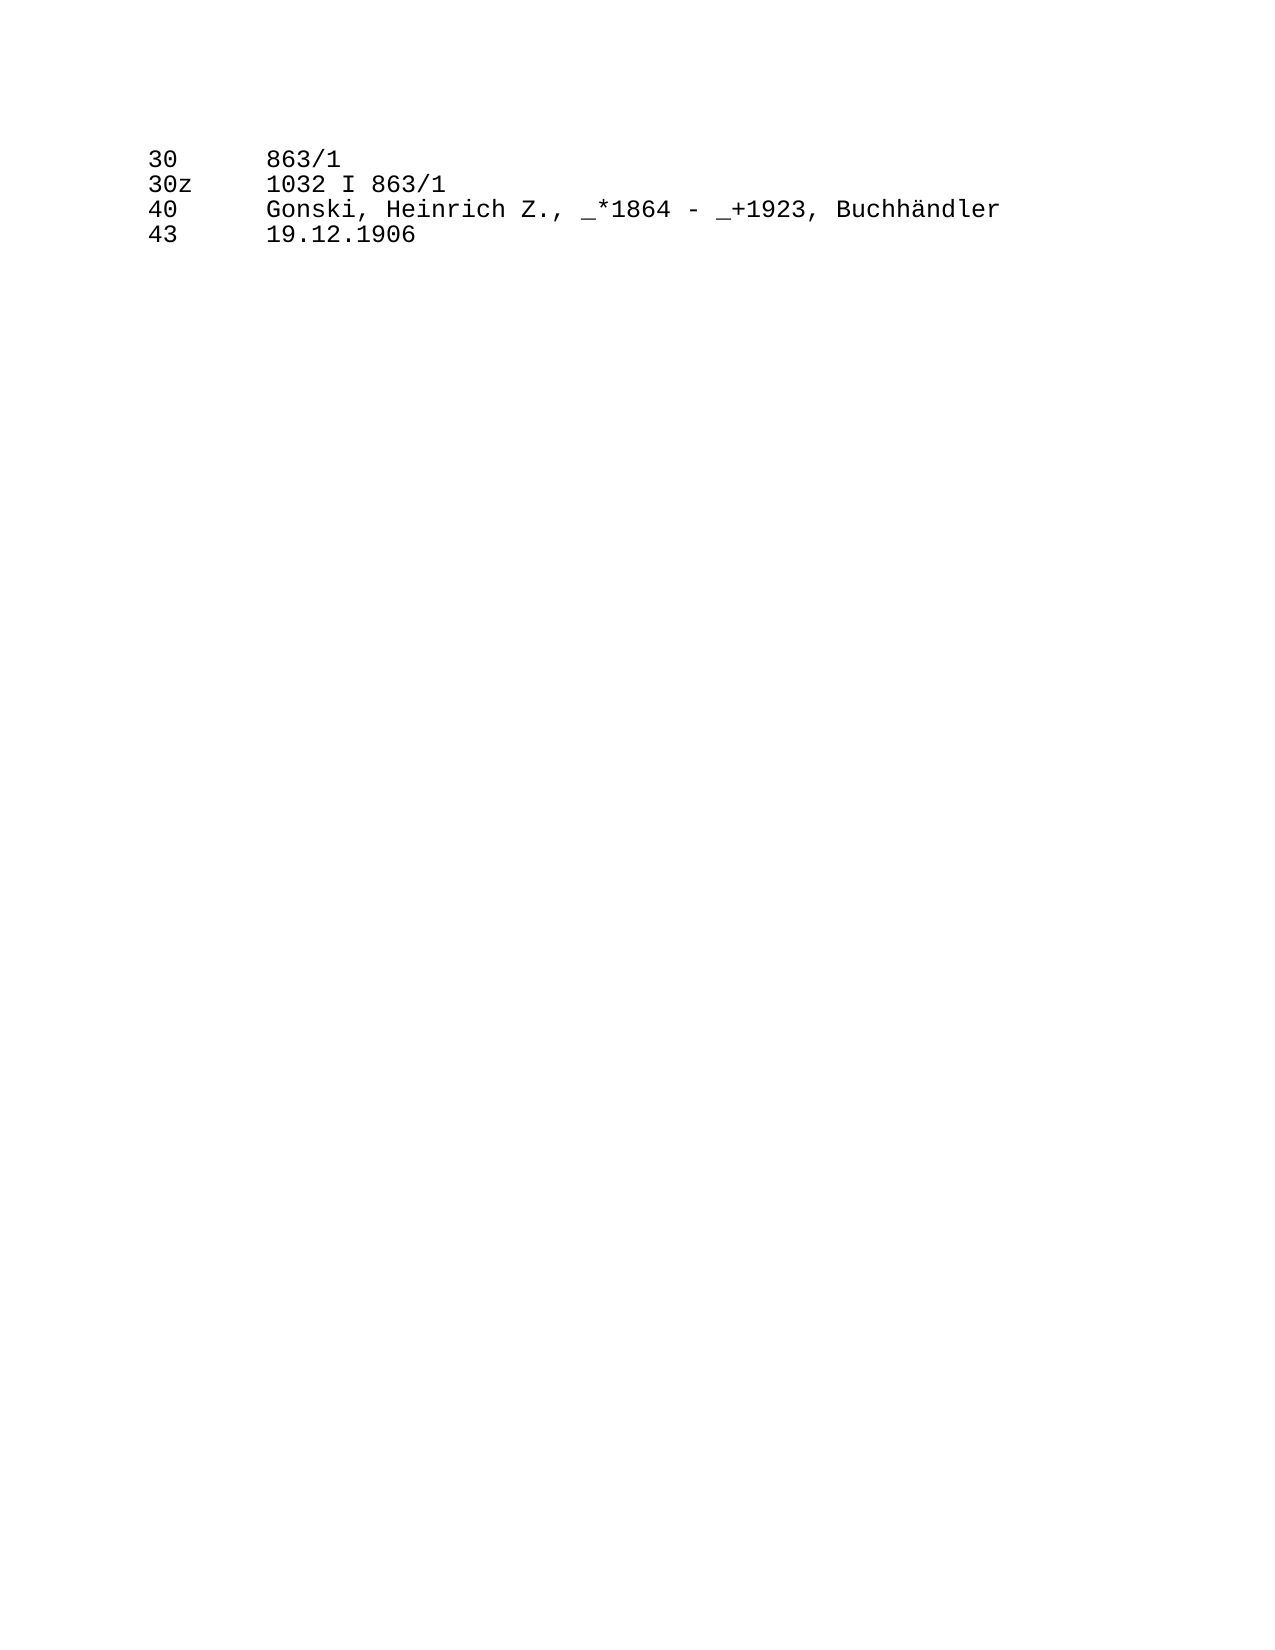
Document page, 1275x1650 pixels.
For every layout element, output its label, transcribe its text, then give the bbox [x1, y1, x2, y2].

text 40 p[1{Gonski}, 2{Heinrich Z.}, 7{_*1864 - _+1923}, 5{Buchhändler}]p [148, 198, 1127, 223]
text 30z 1032 I 863/1 [148, 173, 1127, 198]
text 43 19.12.1906 [148, 223, 1127, 248]
text 30 863/1 [148, 148, 1127, 173]
